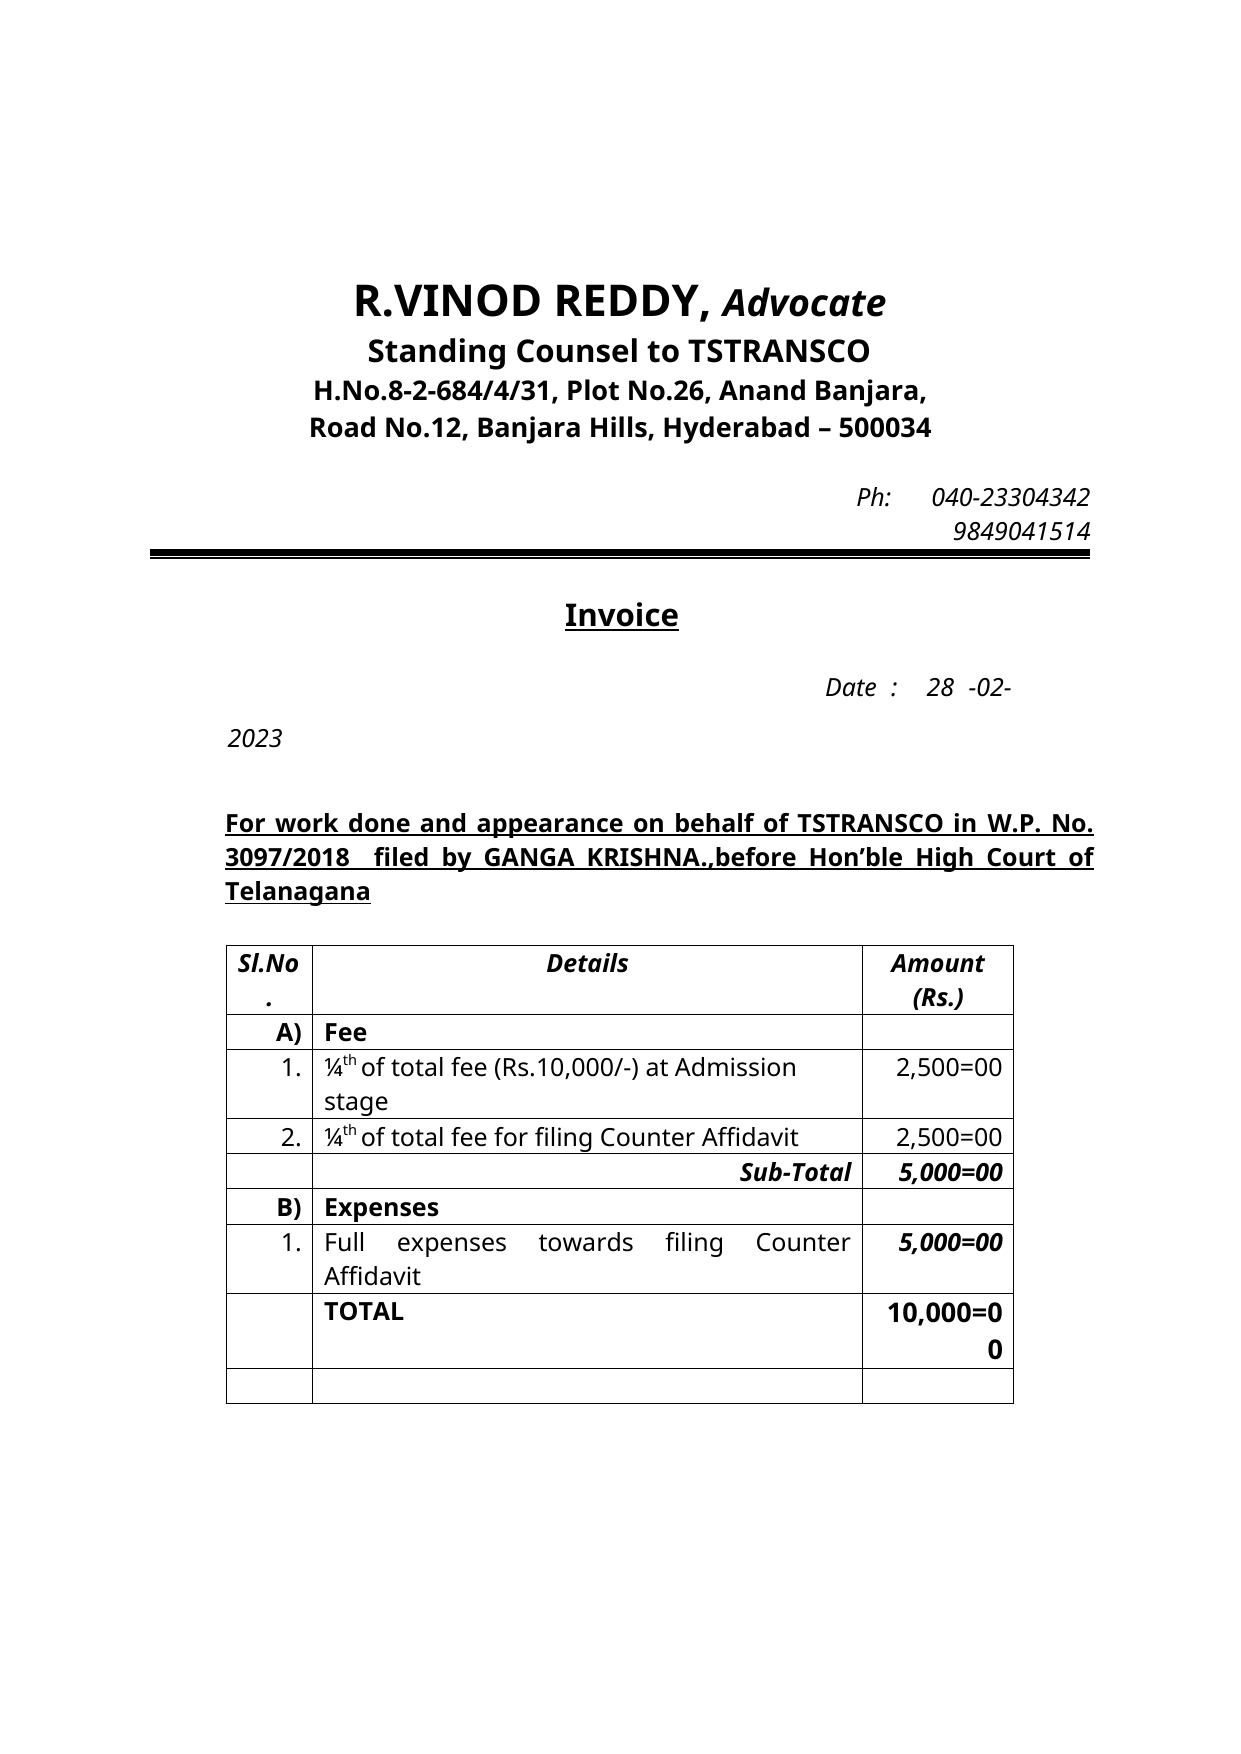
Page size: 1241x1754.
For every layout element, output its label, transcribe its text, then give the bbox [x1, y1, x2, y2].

table_cell 5,000=00 [863, 1225, 1013, 1293]
table_cell [227, 1154, 312, 1188]
table_cell 2. [227, 1119, 312, 1153]
table_cell [863, 1015, 1013, 1049]
table_cell Full expenses towards filing Counter Affidavit [313, 1225, 862, 1293]
table_cell [227, 1294, 312, 1367]
table_cell 2,500=00 [863, 1119, 1013, 1153]
text For work done and appearance on behalf of TSTRANSCO in W.P. No. 3097/2018 filed by GANGA KRISHNA.,before Hon’ble High Court of Telanagana [225, 806, 1094, 834]
table_cell [863, 1369, 1013, 1402]
table_cell Sub-Total [313, 1154, 862, 1188]
table_cell Expenses [313, 1189, 862, 1223]
table_cell 5,000=00 [863, 1154, 1013, 1188]
table_header Amount (Rs.) [863, 946, 1013, 1014]
text Invoice [150, 593, 1094, 635]
table_header Sl.No. [227, 946, 312, 1014]
text Date : 28 -02-2023 [227, 669, 1012, 754]
table_cell B) [227, 1189, 312, 1223]
table_cell [227, 1369, 312, 1402]
text 9849041514 [150, 513, 1090, 549]
table_cell ¼th of total fee for filing Counter Affidavit [313, 1119, 862, 1153]
table_cell 2,500=00 [863, 1050, 1013, 1118]
table_cell ¼th of total fee (Rs.10,000/-) at Admission stage [313, 1050, 862, 1118]
table_cell Fee [313, 1015, 862, 1049]
table_cell [313, 1369, 862, 1402]
text For work done and appearance on behalf of TSTRANSCO in W.P. No. 3097/2018 filed by GANGA KRISHNA.,before Hon’ble High Court of Telanagana [225, 836, 1094, 868]
table_cell 1. [227, 1050, 312, 1118]
text R.VINOD REDDY, Advocate [227, 269, 1012, 329]
text Road No.12, Banjara Hills, Hyderabad – 500034 [150, 408, 1090, 445]
table_header Details [313, 946, 862, 1014]
table_cell TOTAL [313, 1294, 862, 1367]
table_cell 1. [227, 1225, 312, 1293]
table_cell 10,000=00 [863, 1294, 1013, 1367]
text For work done and appearance on behalf of TSTRANSCO in W.P. No. 3097/2018 filed by GANGA KRISHNA.,before Hon’ble High Court of Telanagana [225, 870, 1094, 908]
table_cell A) [227, 1015, 312, 1049]
table_cell [863, 1189, 1013, 1223]
text H.No.8-2-684/4/31, Plot No.26, Anand Banjara, [150, 371, 1090, 408]
text Standing Counsel to TSTRANSCO [227, 329, 1012, 371]
text Ph: 040-23304342 [150, 479, 1090, 513]
